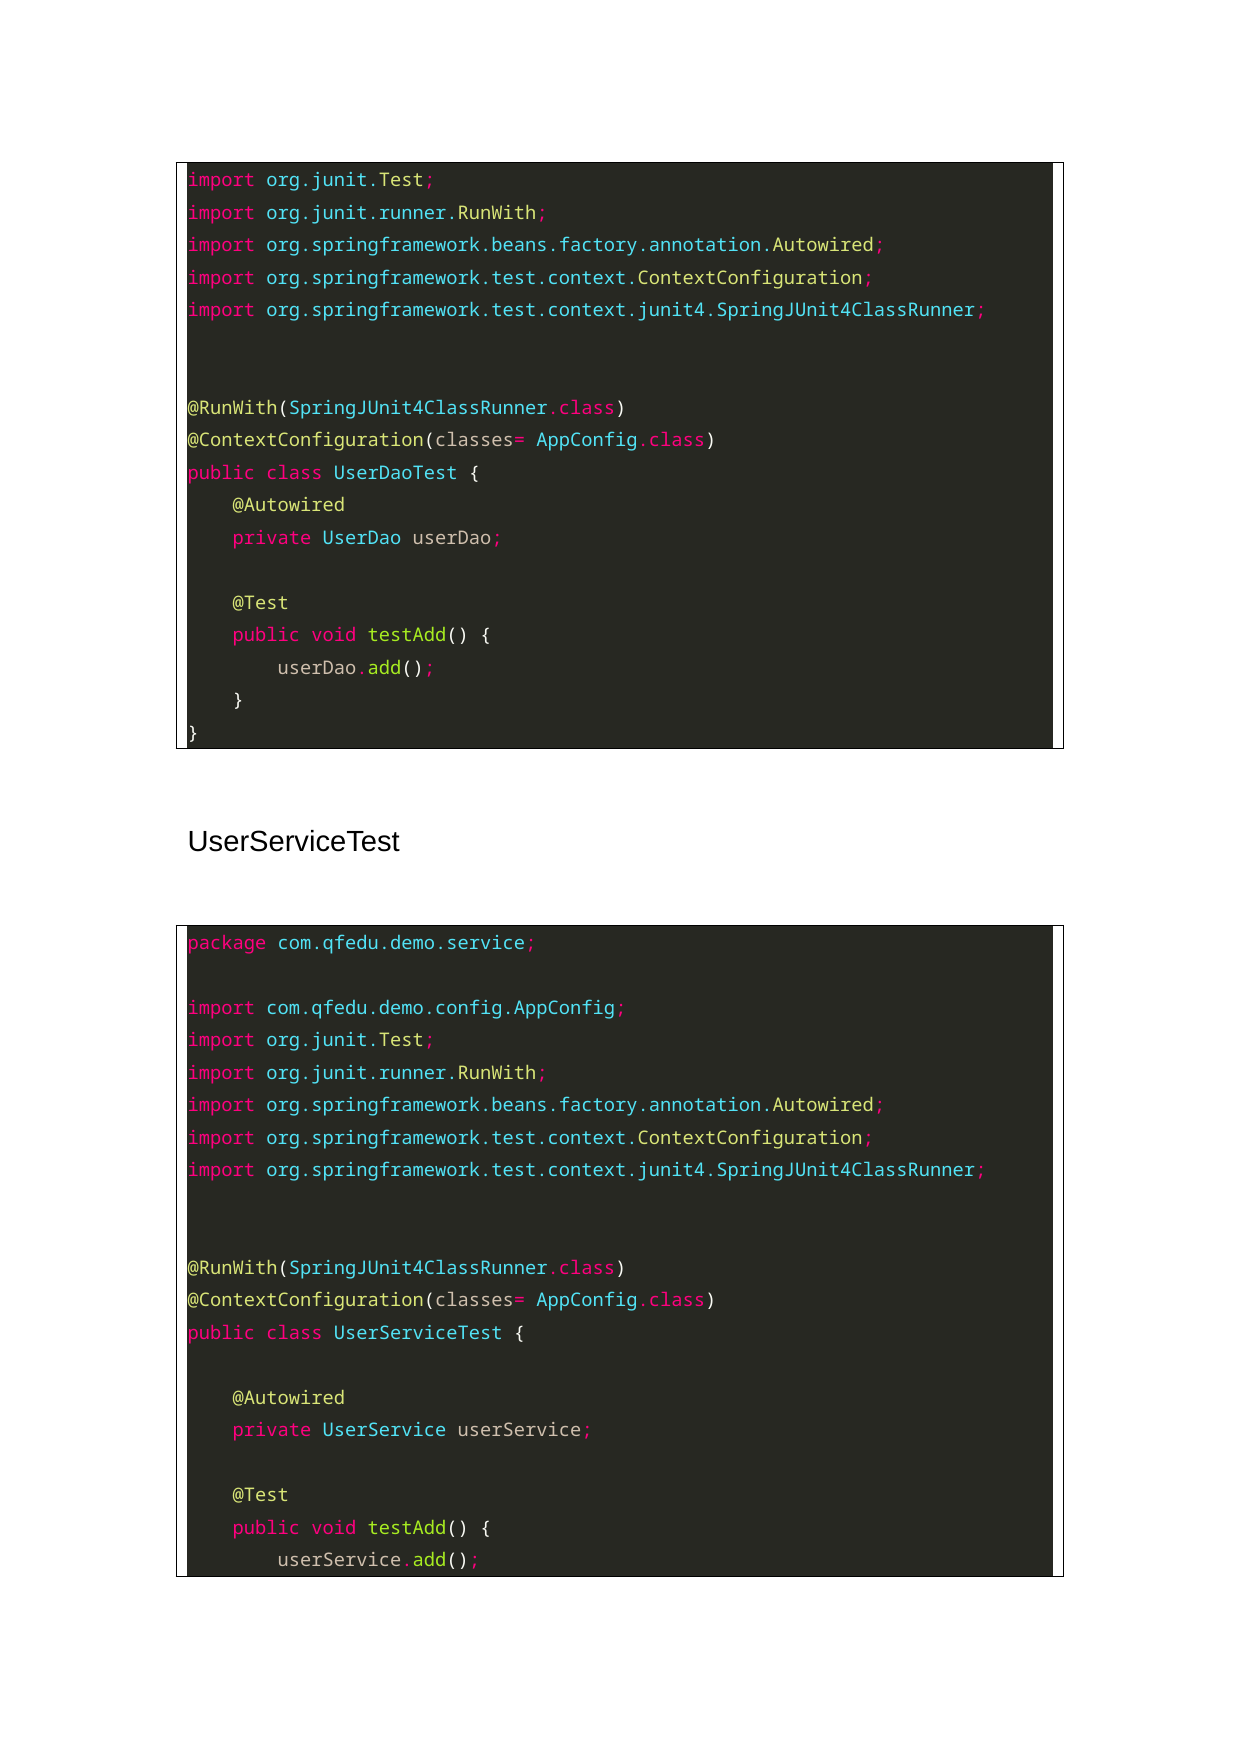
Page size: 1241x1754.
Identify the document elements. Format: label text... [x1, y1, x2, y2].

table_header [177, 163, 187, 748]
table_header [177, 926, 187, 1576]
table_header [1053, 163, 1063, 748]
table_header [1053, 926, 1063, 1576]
subtitle UserServiceTest [187, 809, 1053, 874]
